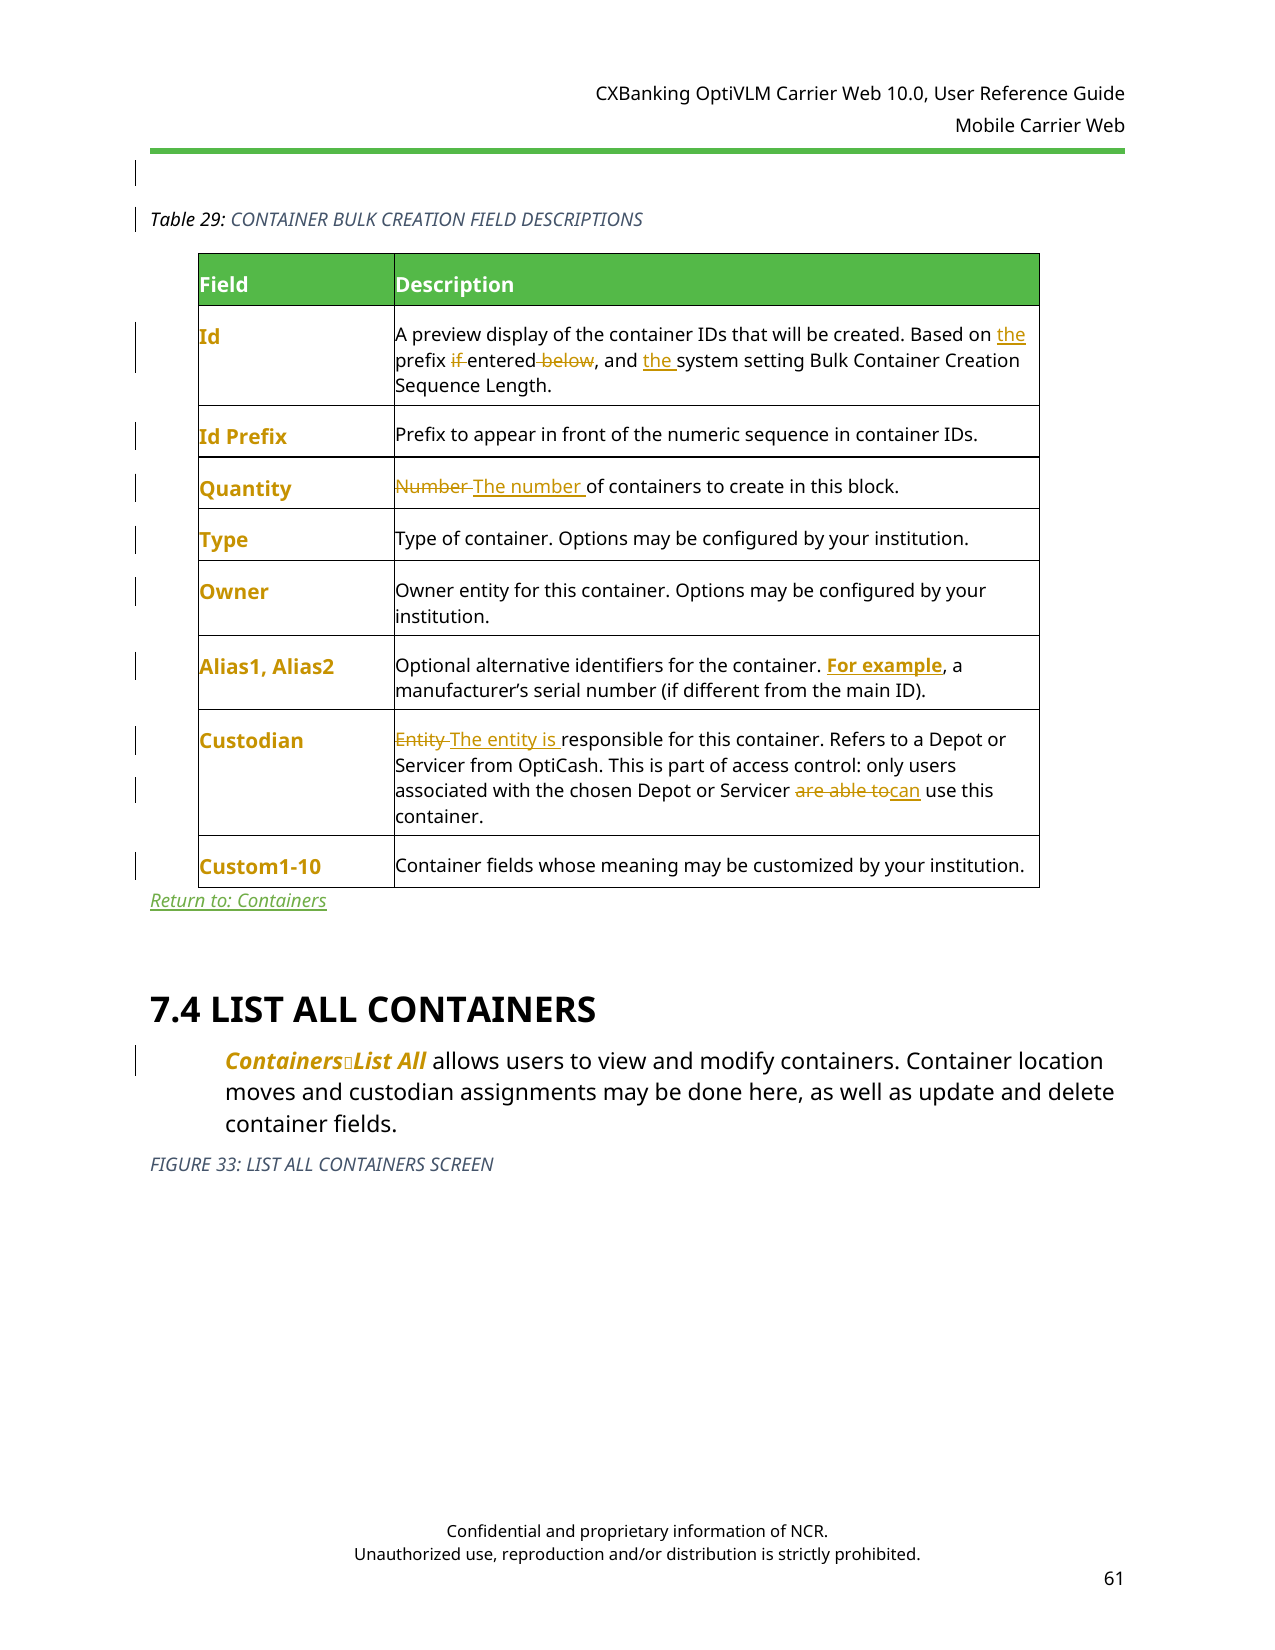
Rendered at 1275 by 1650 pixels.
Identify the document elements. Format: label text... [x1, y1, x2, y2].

table_cell Quantity [199, 458, 394, 508]
text ContainersList All allows users to view and modify containers. Container location moves and custodian assignments may be done here, as well as update and delete container fields. [225, 1045, 1125, 1139]
text Table 29: CONTAINER BULK CREATION FIELD DESCRIPTIONS [150, 207, 1125, 232]
table_cell Container fields whose meaning may be customized by your institution. [395, 836, 1039, 887]
text FIGURE 33: LIST ALL CONTAINERS SCREEN [150, 1151, 1125, 1177]
table_cell Optional alternative identifiers for the container. For example, a manufacturer’s serial number (if different from the main ID). [395, 636, 1039, 709]
table_cell Prefix to appear in front of the numeric sequence in container IDs. [395, 406, 1039, 456]
table_cell Owner [199, 561, 394, 635]
table_cell Type of container. Options may be configured by your institution. [395, 509, 1039, 560]
subtitle LIST ALL CONTAINERS [150, 984, 1125, 1033]
text Return to: Containers [150, 888, 1125, 913]
table_header Description [395, 254, 1039, 305]
table_cell Custodian [199, 710, 394, 835]
table_cell Id Prefix [199, 406, 394, 456]
table_cell Alias1, Alias2 [199, 636, 394, 709]
table_cell Owner entity for this container. Options may be configured by your institution. [395, 561, 1039, 635]
table_header Field [199, 254, 394, 305]
table_cell Custom1-10 [199, 836, 394, 887]
table_cell of containers to create in this block. [395, 458, 1039, 508]
table_cell Type [199, 509, 394, 560]
table_cell Id [199, 306, 394, 404]
table_cell responsible for this container. Refers to a Depot or Servicer from OptiCash. This is part of access control: only users associated with the chosen Depot or Servicer use this container. [395, 710, 1039, 835]
table_cell A preview display of the container IDs that will be created. Based on prefix entered, and system setting Bulk Container Creation Sequence Length. [395, 306, 1039, 404]
